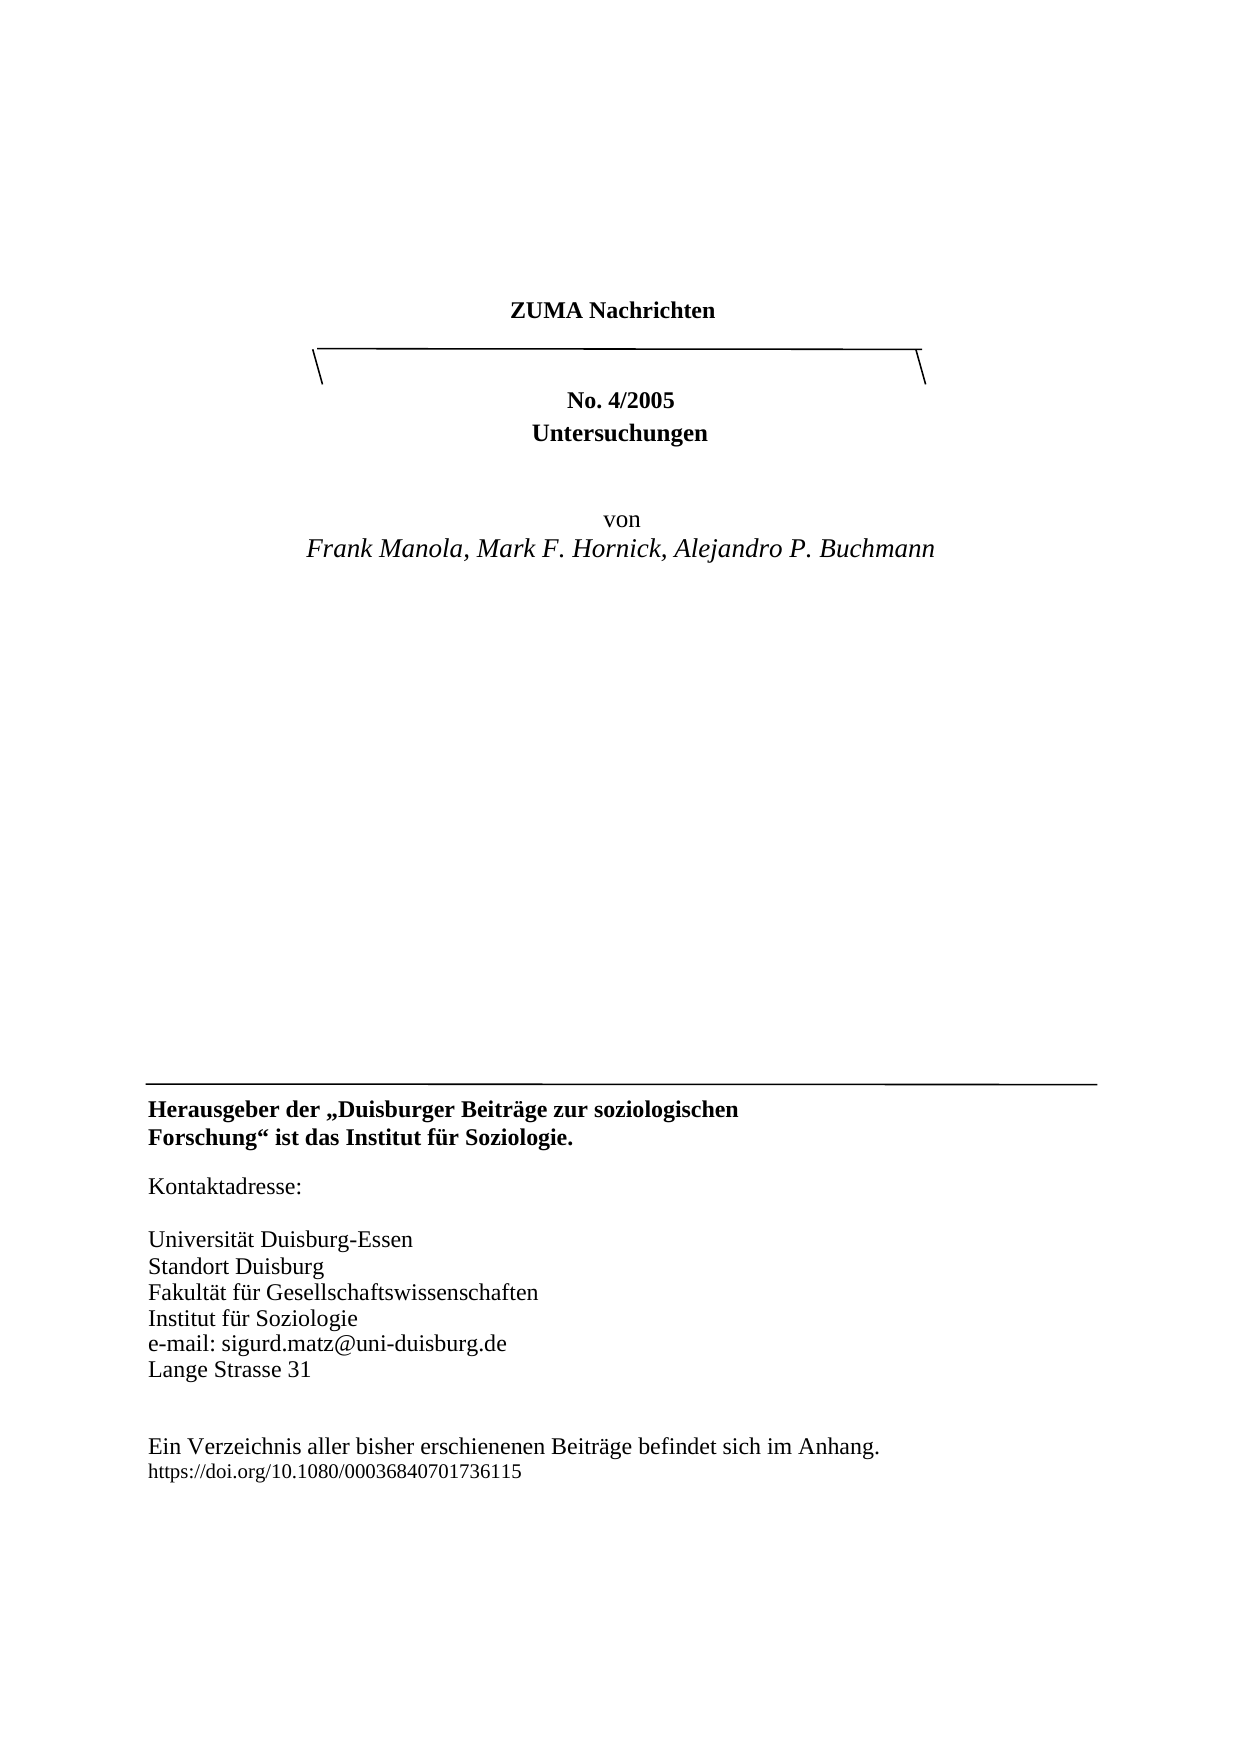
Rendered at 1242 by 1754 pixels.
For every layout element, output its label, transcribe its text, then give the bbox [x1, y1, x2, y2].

text Untersuchungen [148, 418, 1092, 446]
text Fakultät für Gesellschaftswissenschaften [148, 1280, 1092, 1306]
text Frank Manola, Mark F. Hornick, Alejandro P. Buchmann [148, 533, 1094, 564]
text No. 4/2005 [148, 386, 1094, 414]
text von [148, 504, 1096, 533]
text Universität Duisburg-Essen [148, 1225, 1092, 1253]
text Herausgeber der „Duisburger Beiträge zur soziologischen Forschung“ ist das Institut für Soziologie. [148, 1096, 837, 1150]
text Standort Duisburg [148, 1253, 1092, 1280]
text e-mail: sigurd.matz@uni-duisburg.de [148, 1332, 1092, 1357]
text Lange Strasse 31 [148, 1357, 443, 1383]
text Ein Verzeichnis aller bisher erschienenen Beiträge befindet sich im Anhang. [148, 1432, 1092, 1459]
text ZUMA Nachrichten [148, 297, 1077, 324]
text Kontaktadresse: [148, 1172, 1092, 1199]
text Institut für Soziologie [148, 1306, 1092, 1332]
text https://doi.org/10.1080/00036840701736115 [148, 1459, 1092, 1483]
